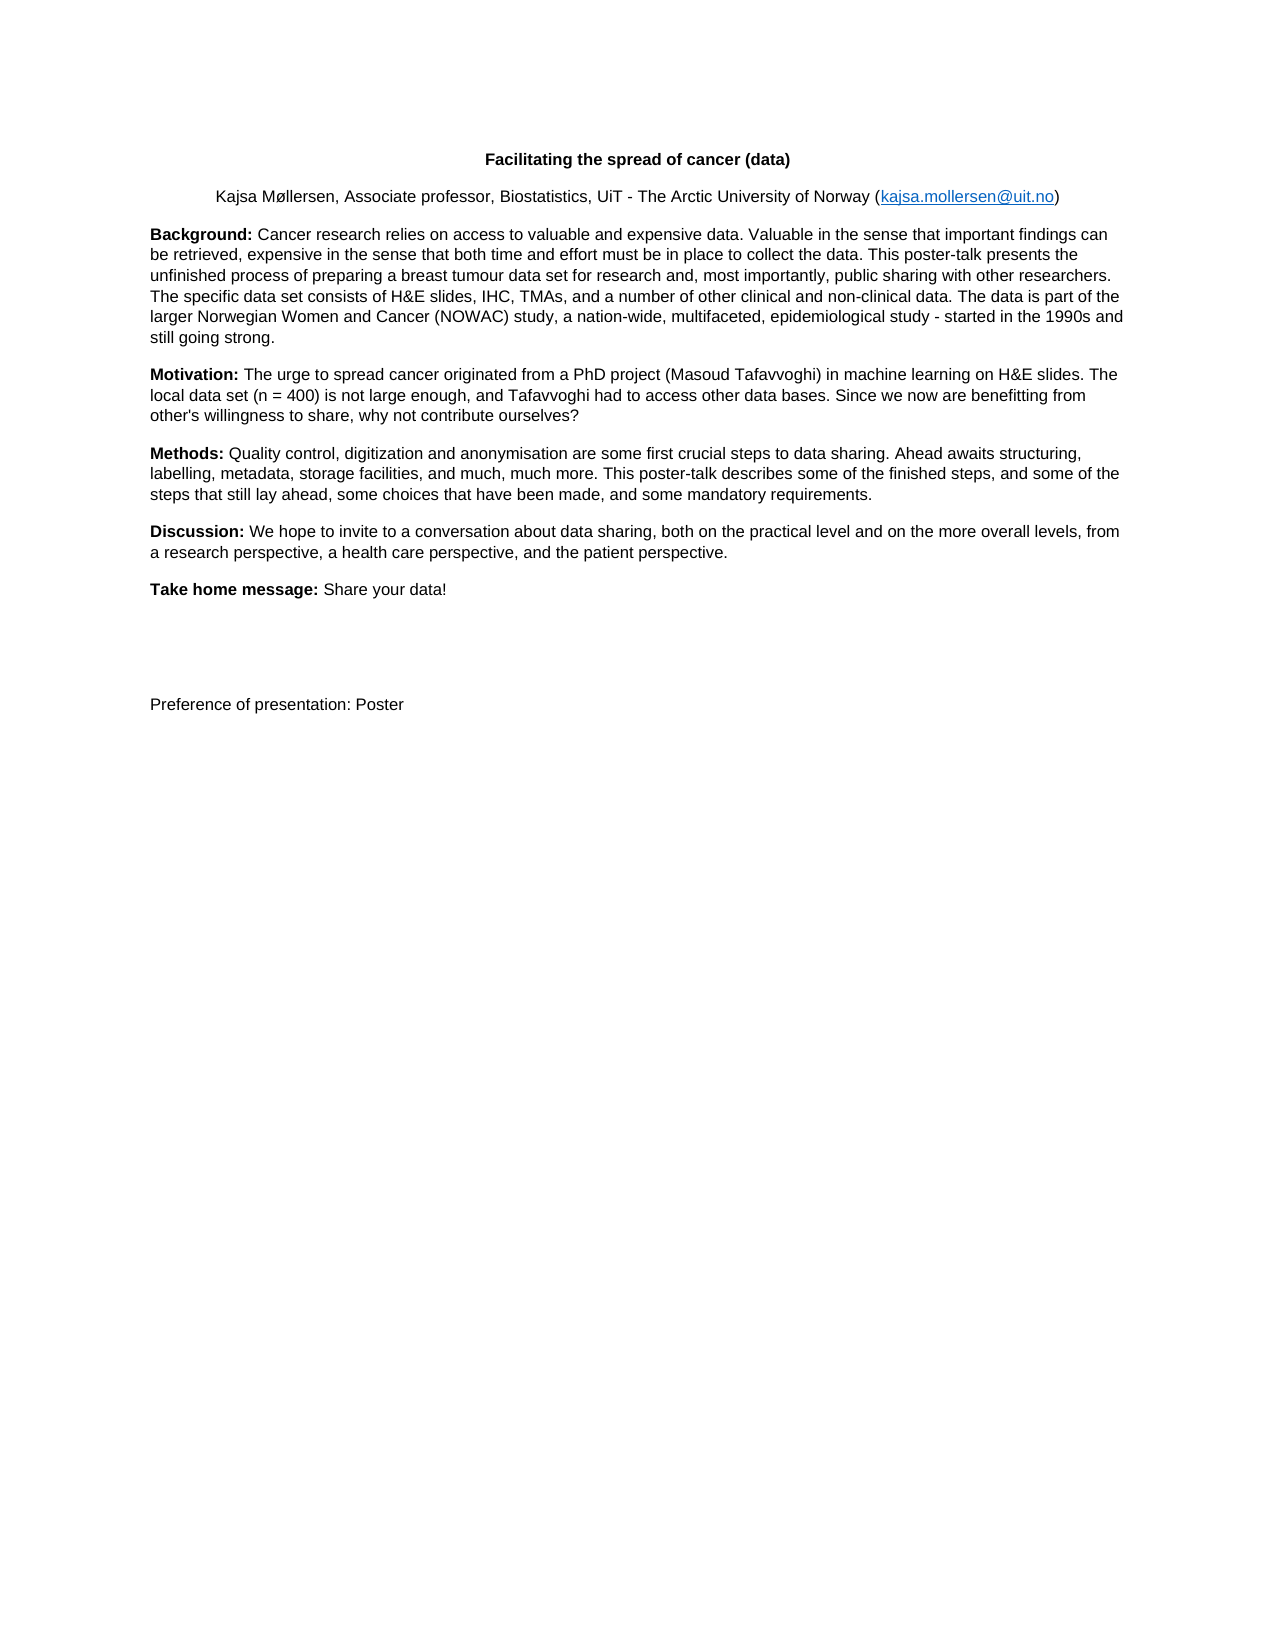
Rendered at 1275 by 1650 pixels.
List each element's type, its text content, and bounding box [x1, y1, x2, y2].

text Background: Cancer research relies on access to valuable and expensive data. Valuable in the sense that important findings can be retrieved, expensive in the sense that both time and effort must be in place to collect the data. This poster-talk presents the unfinished process of preparing a breast tumour data set for research and, most importantly, public sharing with other researchers. The specific data set consists of H&E slides, IHC, TMAs, and a number of other clinical and non-clinical data. The data is part of the larger Norwegian Women and Cancer (NOWAC) study, a nation-wide, multifaceted, epidemiological study - started in the 1990s and still going strong. [150, 224, 1125, 347]
text Kajsa Møllersen, Associate professor, Biostatistics, UiT - The Arctic University of Norway (kajsa.mollersen@uit.no) [150, 187, 1125, 206]
text Methods: Quality control, digitization and anonymisation are some first crucial steps to data sharing. Ahead awaits structuring, labelling, metadata, storage facilities, and much, much more. This poster-talk describes some of the finished steps, and some of the steps that still lay ahead, some choices that have been made, and some mandatory requirements. [150, 443, 1125, 504]
text Motivation: The urge to spread cancer originated from a PhD project (Masoud Tafavvoghi) in machine learning on H&E slides. The local data set (n = 400) is not large enough, and Tafavvoghi had to access other data bases. Since we now are benefitting from other's willingness to share, why not contribute ourselves? [150, 365, 1125, 425]
text Facilitating the spread of cancer (data) [150, 150, 1125, 169]
text Preference of presentation: Poster [150, 694, 1125, 713]
text Discussion: We hope to invite to a conversation about data sharing, both on the practical level and on the more overall levels, from a research perspective, a health care perspective, and the patient perspective. [150, 522, 1125, 562]
text Take home message: Share your data! [150, 580, 1125, 599]
